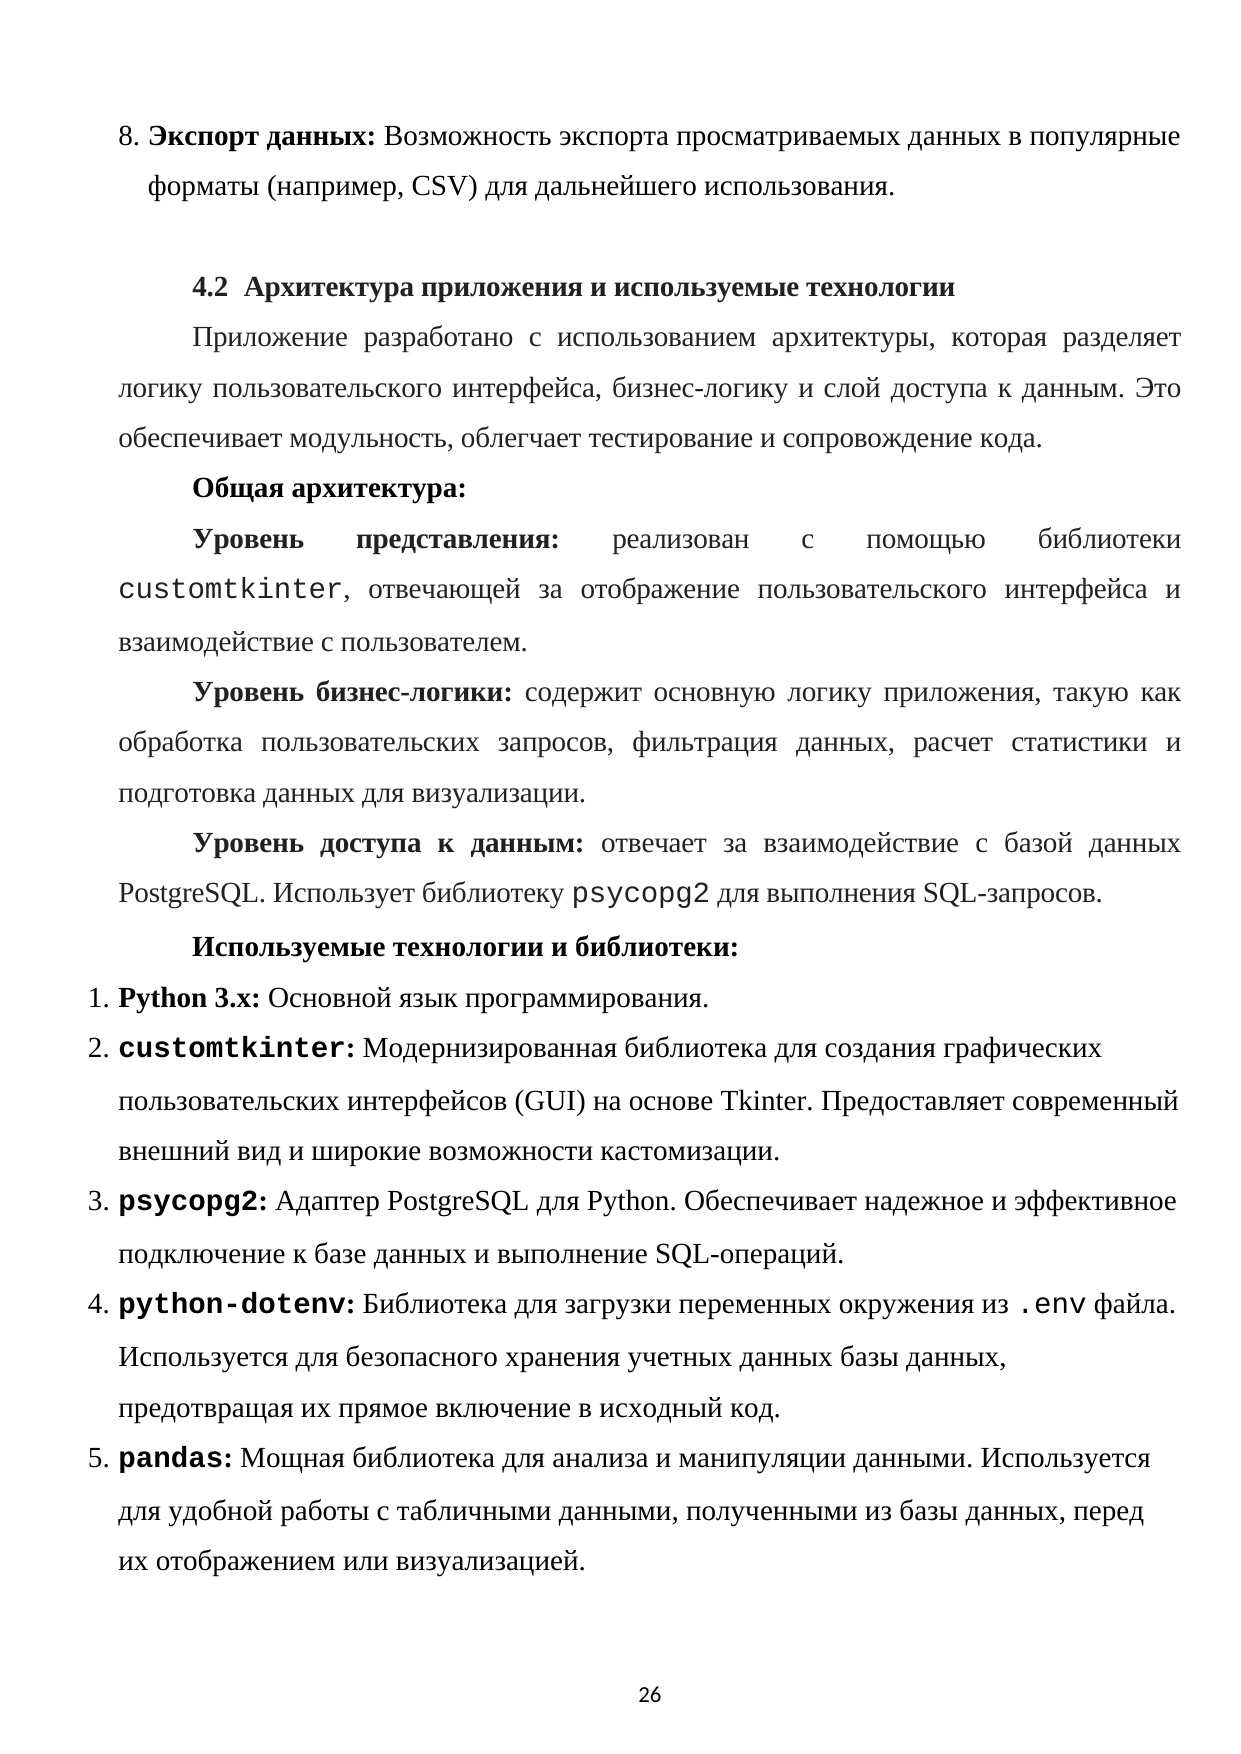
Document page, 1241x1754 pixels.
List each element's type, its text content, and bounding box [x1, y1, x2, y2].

text Общая архитектура: [118, 470, 1181, 504]
text Архитектура приложения и используемые технологии [118, 269, 1181, 303]
list Экспорт данных: Возможность экспорта просматриваемых данных в популярные форматы (например, CSV) для дальнейшего использования. [118, 118, 1181, 202]
text Уровень доступа к данным: отвечает за взаимодействие с базой данных PostgreSQL. Использует библиотеку psycopg2 для выполнения SQL-запросов. [118, 825, 1181, 911]
text Уровень бизнес-логики: содержит основную логику приложения, такую как обработка пользовательских запросов, фильтрация данных, расчет статистики и подготовка данных для визуализации. [118, 674, 1181, 808]
list pandas: Мощная библиотека для анализа и манипуляции данными. Используется для удобной работы с табличными данными, полученными из базы данных, перед их отображением или визуализацией. [88, 1440, 1181, 1577]
list python-dotenv: Библиотека для загрузки переменных окружения из .env файла. Используется для безопасного хранения учетных данных базы данных, предотвращая их прямое включение в исходный код. [88, 1287, 1181, 1423]
text Используемые технологии и библиотеки: [118, 929, 1181, 963]
text Уровень представления: реализован с помощью библиотеки customtkinter, отвечающей за отображение пользовательского интерфейса и взаимодействие с пользователем. [118, 521, 1181, 657]
list psycopg2: Адаптер PostgreSQL для Python. Обеспечивает надежное и эффективное подключение к базе данных и выполнение SQL-операций. [88, 1183, 1181, 1270]
text Приложение разработано с использованием архитектуры, которая разделяет логику пользовательского интерфейса, бизнес-логику и слой доступа к данным. Это обеспечивает модульность, облегчает тестирование и сопровождение кода. [118, 319, 1181, 454]
list Python 3.x: Основной язык программирования. [88, 980, 1181, 1013]
list customtkinter: Модернизированная библиотека для создания графических пользовательских интерфейсов (GUI) на основе Tkinter. Предоставляет современный внешний вид и широкие возможности кастомизации. [88, 1030, 1181, 1167]
